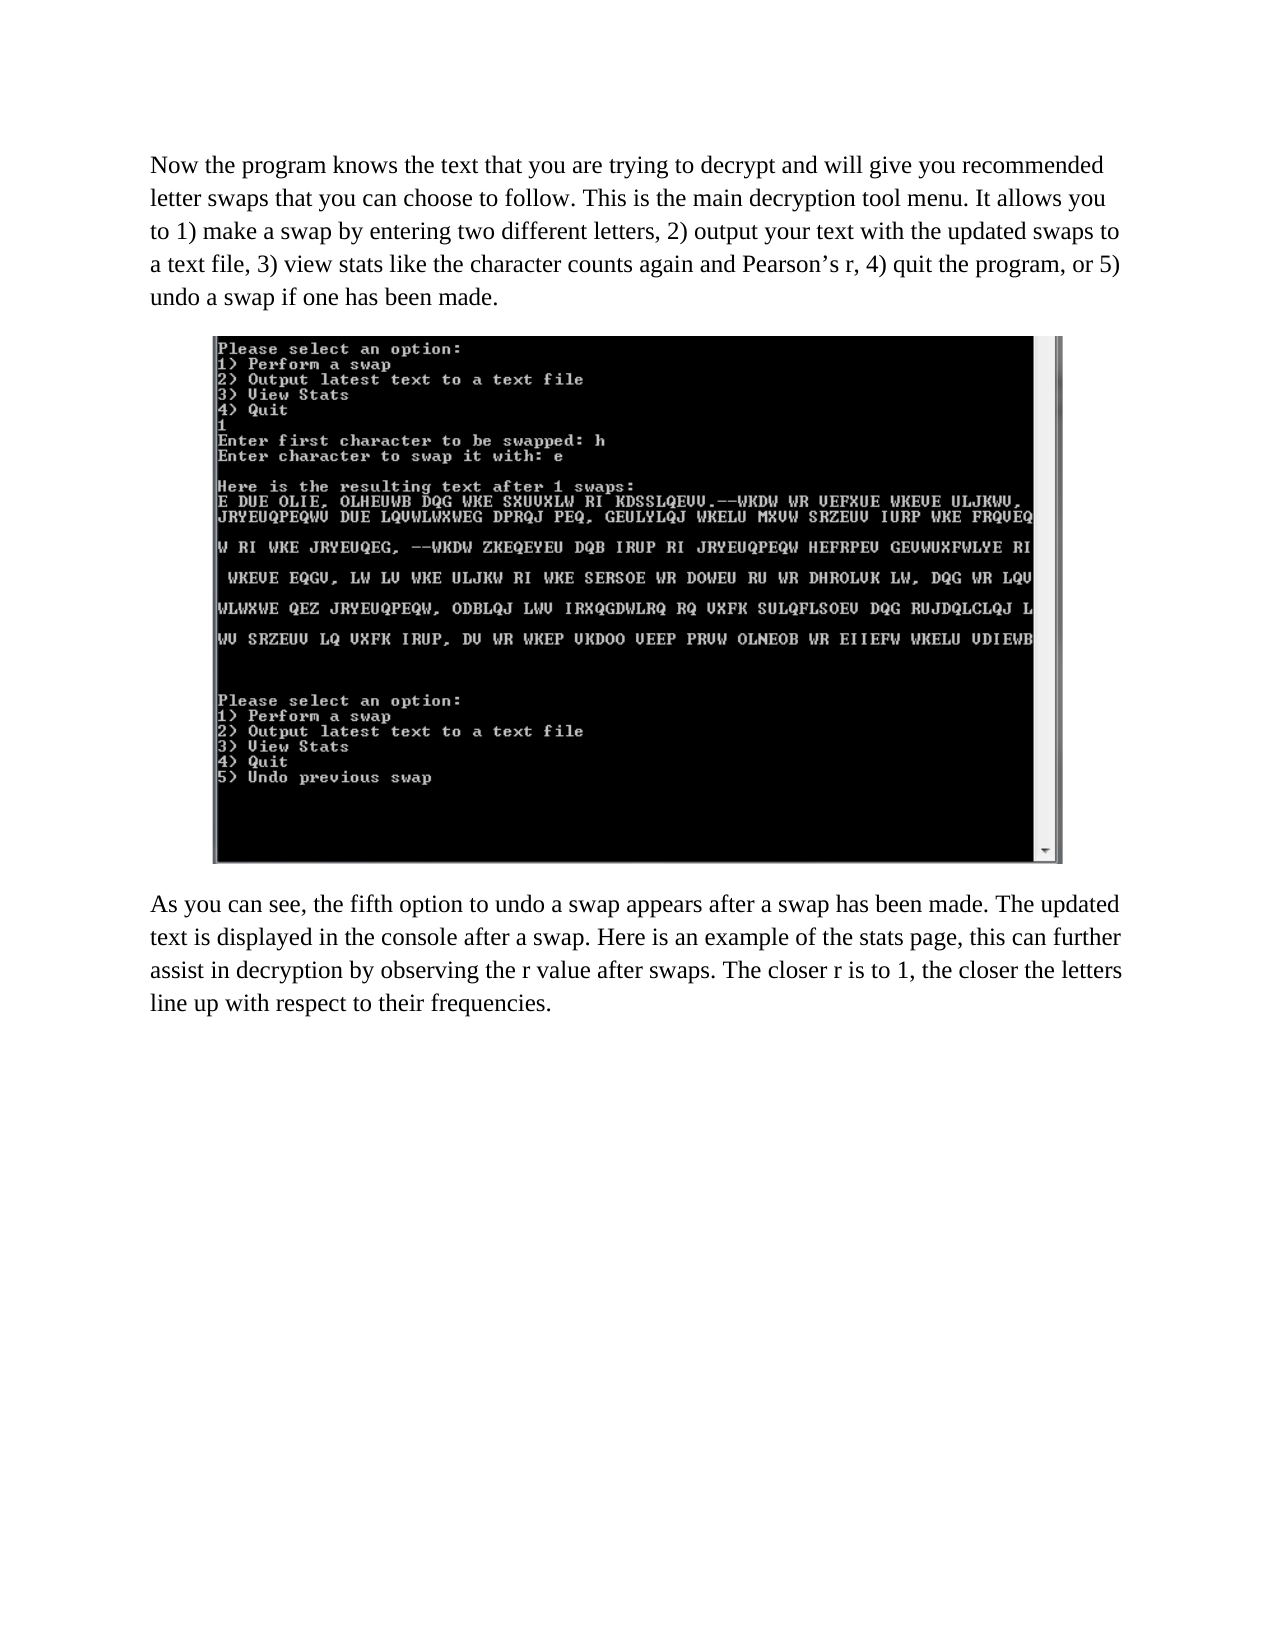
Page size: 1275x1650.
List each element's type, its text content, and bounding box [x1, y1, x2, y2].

text As you can see, the fifth option to undo a swap appears after a swap has been made. The updated text is displayed in the console after a swap. Here is an example of the stats page, this can further assist in decryption by observing the r value after swaps. The closer r is to 1, the closer the letters line up with respect to their frequencies. [150, 889, 1125, 1017]
text Now the program knows the text that you are trying to decrypt and will give you recommended letter swaps that you can choose to follow. This is the main decryption tool menu. It allows you to 1) make a swap by entering two different letters, 2) output your text with the updated swaps to a text file, 3) view stats like the character counts again and Pearson’s r, 4) quit the program, or 5) undo a swap if one has been made. [150, 150, 1125, 311]
picture [212, 336, 1063, 864]
